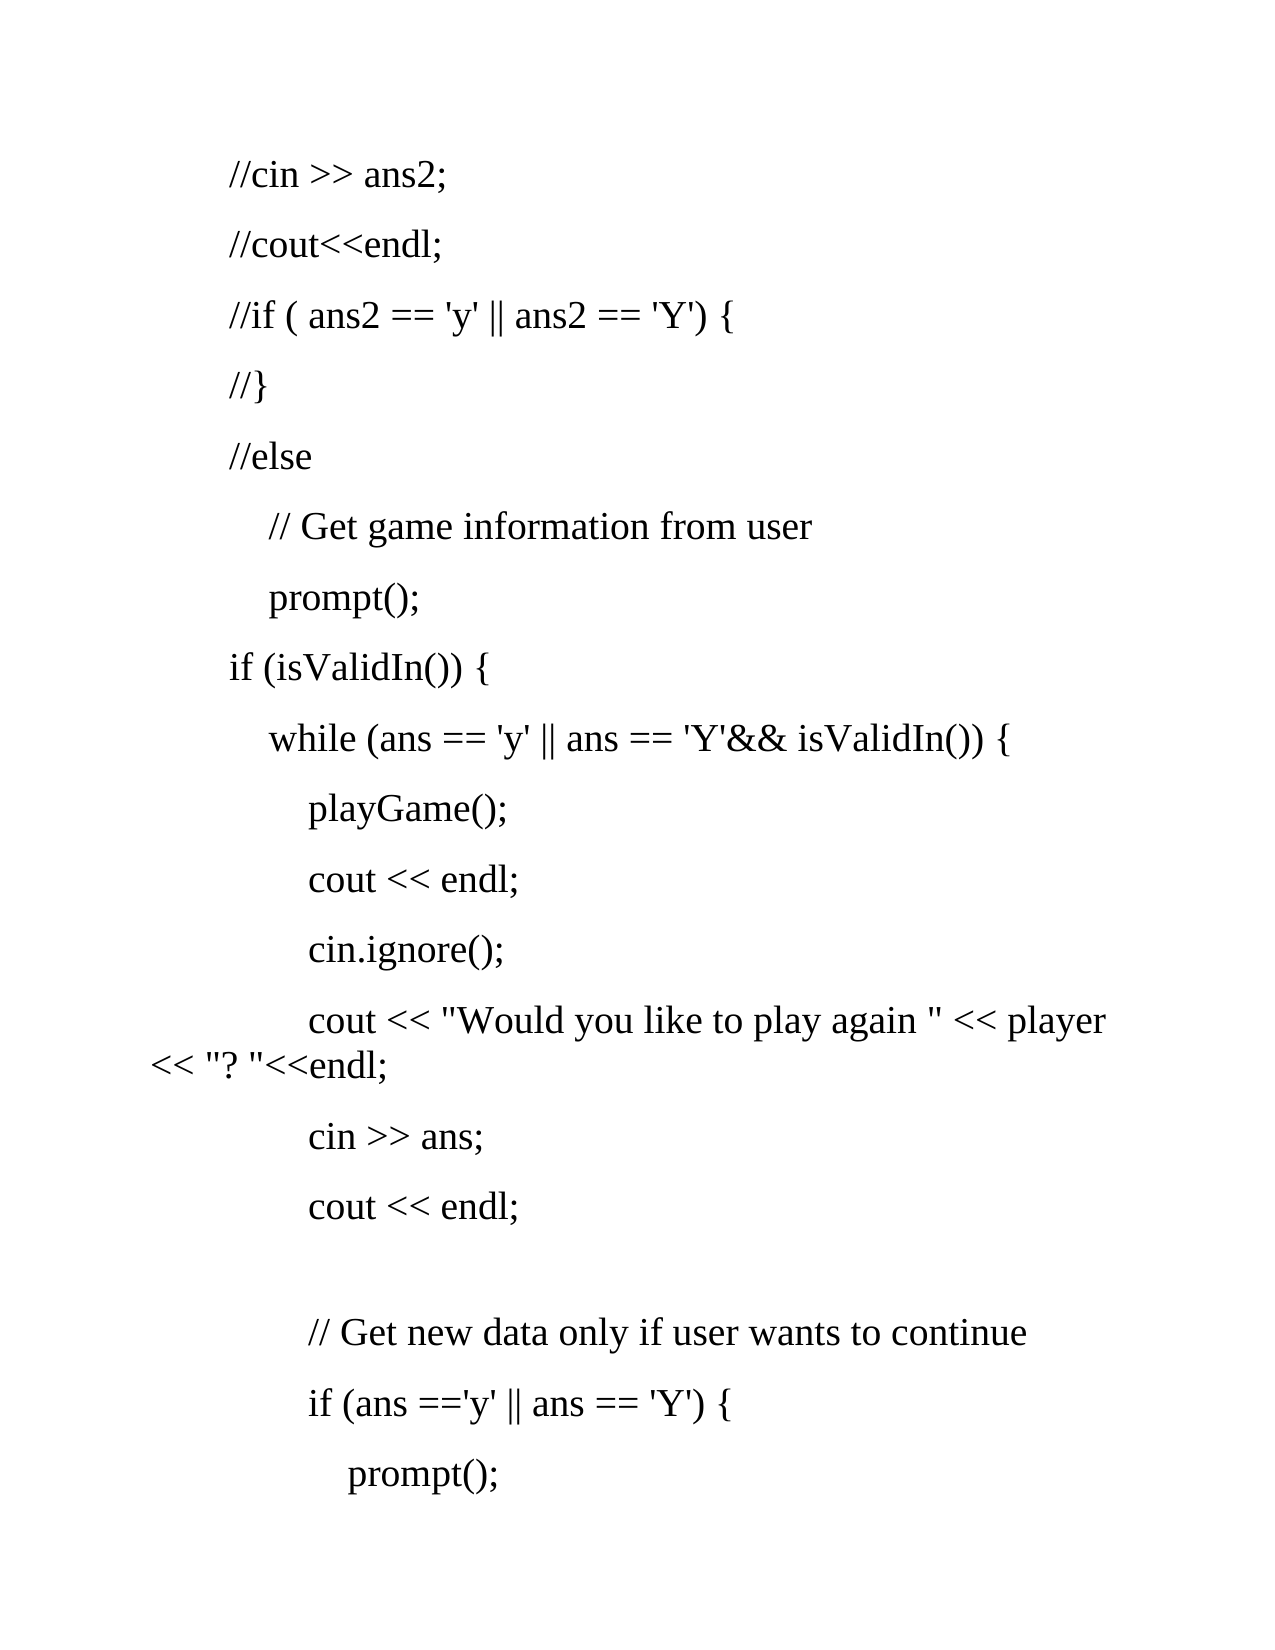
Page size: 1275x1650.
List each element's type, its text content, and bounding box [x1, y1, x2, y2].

text cout << endl; [150, 855, 1125, 901]
text if (ans =='y' || ans == 'Y') { [150, 1379, 1125, 1425]
text //cin >> ans2; [150, 150, 1125, 196]
text //cout<<endl; [150, 221, 1125, 266]
text //else [150, 432, 1125, 478]
text playGame(); [150, 785, 1125, 830]
text //if ( ans2 == 'y' || ans2 == 'Y') { [150, 291, 1125, 337]
text cin.ignore(); [150, 926, 1125, 971]
text prompt(); [150, 573, 1125, 619]
text cin >> ans; [150, 1112, 1125, 1158]
text while (ans == 'y' || ans == 'Y'&& isValidIn()) { [150, 714, 1125, 760]
text //} [150, 362, 1125, 407]
text if (isValidIn()) { [150, 644, 1125, 689]
text cout << endl; [150, 1183, 1125, 1228]
text cout << "Would you like to play again " << player << "? "<<endl; [150, 996, 1125, 1087]
text prompt(); [150, 1450, 1125, 1495]
text // Get new data only if user wants to continue [150, 1309, 1125, 1354]
text // Get game information from user [150, 503, 1125, 548]
